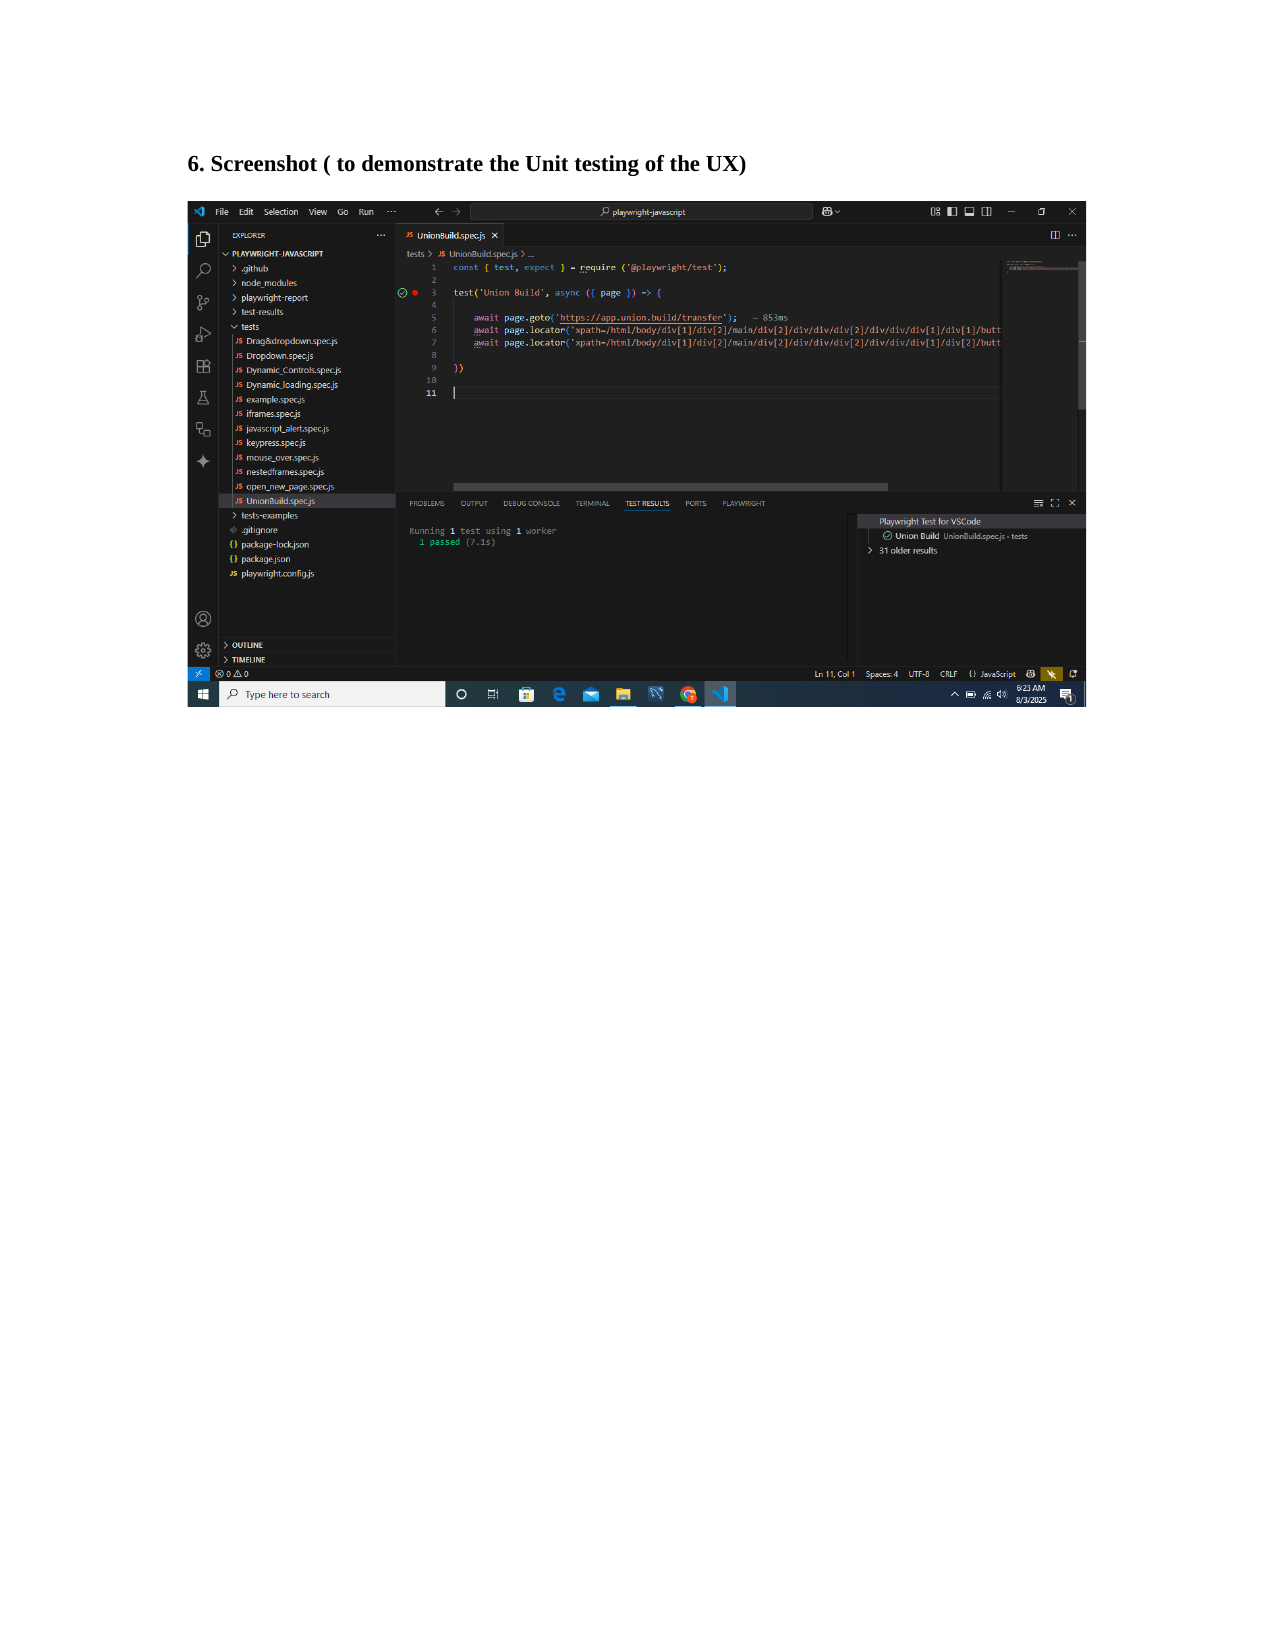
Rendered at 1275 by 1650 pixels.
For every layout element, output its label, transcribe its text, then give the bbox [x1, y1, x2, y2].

picture [187, 201, 1087, 707]
list Screenshot ( to demonstrate the Unit testing of the UX) [187, 150, 1087, 176]
